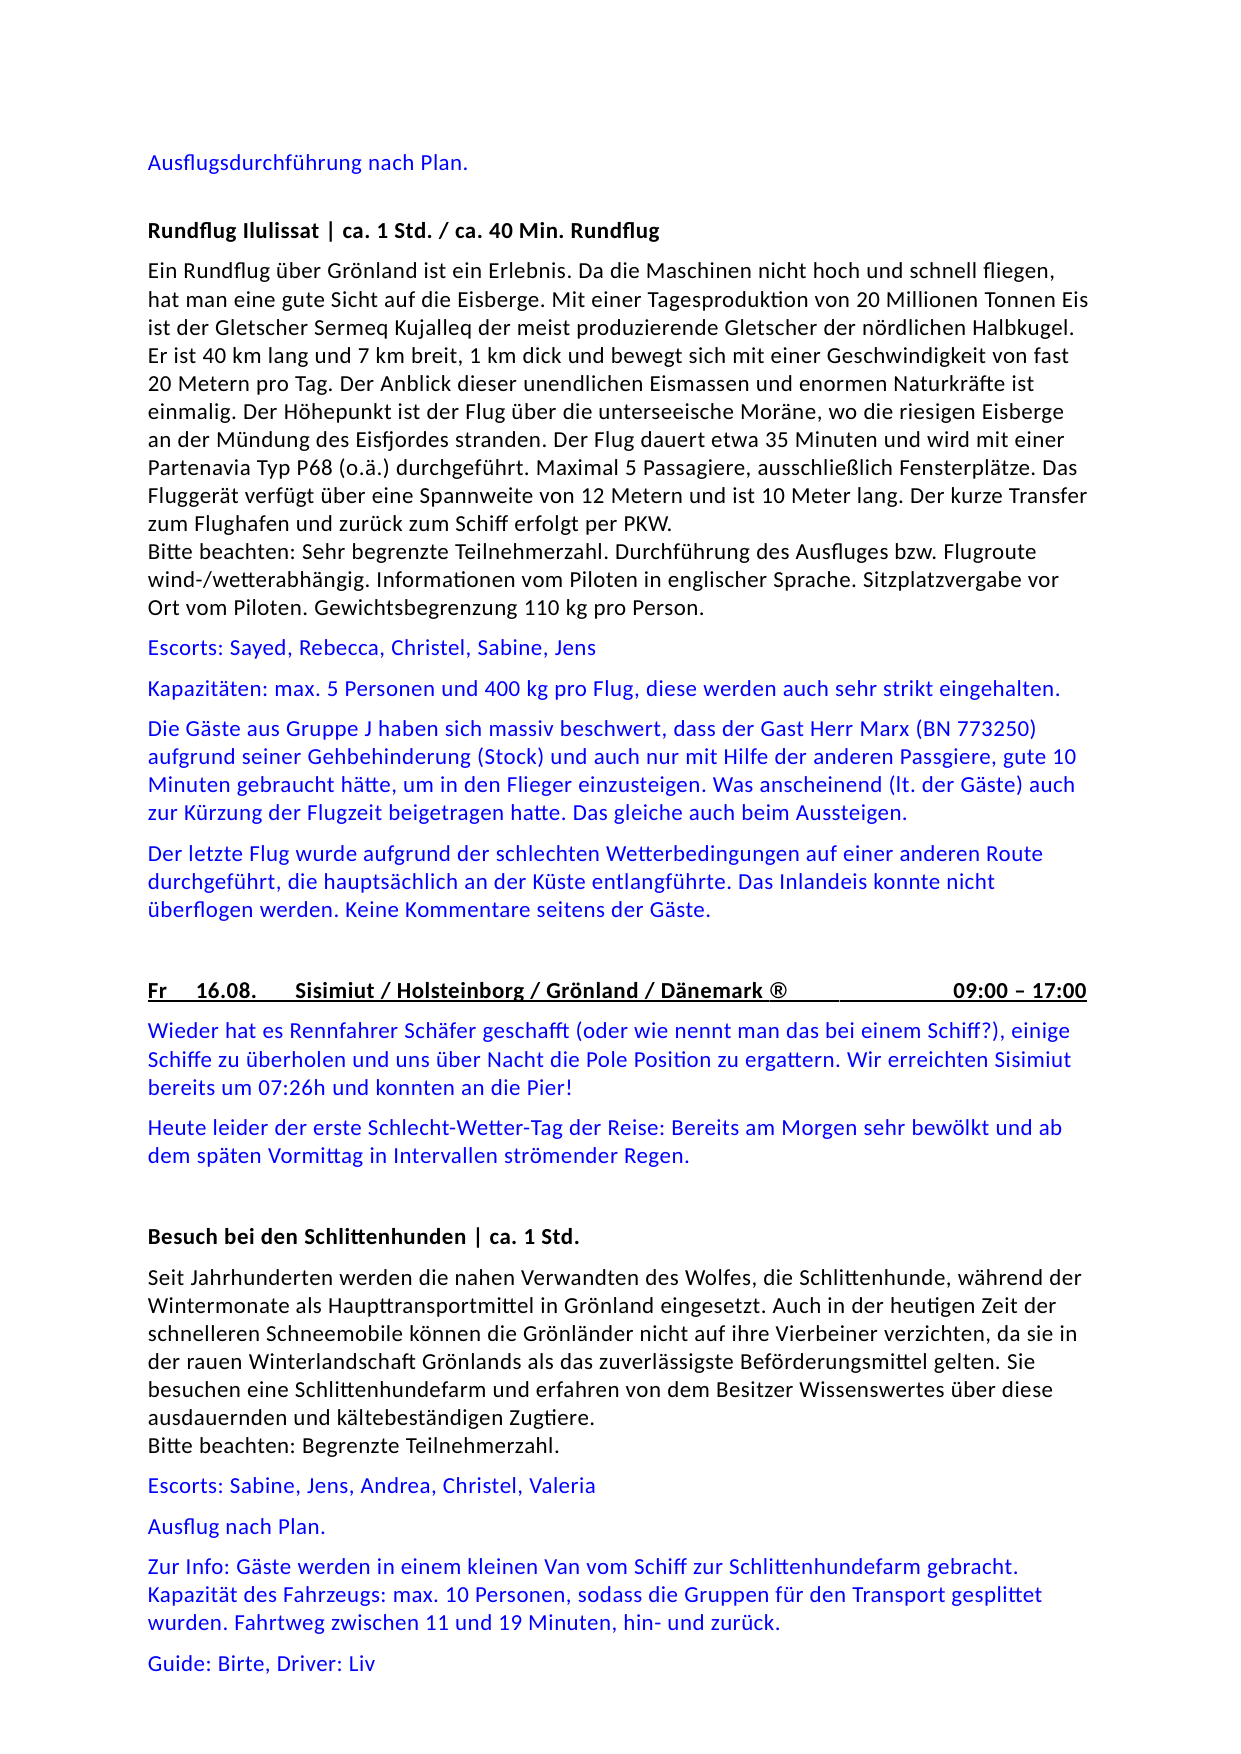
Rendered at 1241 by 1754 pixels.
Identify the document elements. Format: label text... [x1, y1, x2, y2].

text Rundflug Ilulissat | ca. 1 Std. / ca. 40 Min. Rundflug [148, 216, 1093, 244]
text Seit Jahrhunderten werden die nahen Verwandten des Wolfes, die Schlittenhunde, während der Wintermonate als Haupttransportmittel in Grönland eingesetzt. Auch in der heutigen Zeit der schnelleren Schneemobile können die Grönländer nicht auf ihre Vierbeiner verzichten, da sie in der rauen Winterlandschaft Grönlands als das zuverlässigste Beförderungsmittel gelten. Sie besuchen eine Schlittenhundefarm und erfahren von dem Besitzer Wissenswertes über diese ausdauernden und kältebeständigen Zugtiere. Bitte beachten: Begrenzte Teilnehmerzahl. [148, 1263, 1093, 1459]
text Escorts: Sabine, Jens, Andrea, Christel, Valeria [148, 1471, 1093, 1499]
text Escorts: Sayed, Rebecca, Christel, Sabine, Jens [148, 633, 1093, 661]
text Guide: Birte, Driver: Liv [148, 1649, 1093, 1677]
text Ausflugsdurchführung nach Plan. [148, 148, 1093, 204]
text Die Gäste aus Gruppe J haben sich massiv beschwert, dass der Gast Herr Marx (BN 773250) aufgrund seiner Gehbehinderung (Stock) und auch nur mit Hilfe der anderen Passgiere, gute 10 Minuten gebraucht hätte, um in den Flieger einzusteigen. Was anscheinend (lt. der Gäste) auch zur Kürzung der Flugzeit beigetragen hatte. Das gleiche auch beim Aussteigen. [148, 714, 1093, 827]
text Zur Info: Gäste werden in einem kleinen Van vom Schiff zur Schlittenhundefarm gebracht. Kapazität des Fahrzeugs: max. 10 Personen, sodass die Gruppen für den Transport gesplittet wurden. Fahrtweg zwischen 11 und 19 Minuten, hin- und zurück. [148, 1552, 1093, 1637]
text Wieder hat es Rennfahrer Schäfer geschafft (oder wie nennt man das bei einem Schiff?), einige Schiffe zu überholen und uns über Nacht die Pole Position zu ergattern. Wir erreichten Sisimiut bereits um 07:26h und konnten an die Pier! [148, 1017, 1093, 1101]
text Ausflug nach Plan. [148, 1512, 1093, 1540]
text Besuch bei den Schlittenhunden | ca. 1 Std. [148, 1222, 1093, 1250]
text Der letzte Flug wurde aufgrund der schlechten Wetterbedingungen auf einer anderen Route durchgeführt, die hauptsächlich an der Küste entlangführte. Das Inlandeis konnte nicht überflogen werden. Keine Kommentare seitens der Gäste. [148, 839, 1093, 923]
text Heute leider der erste Schlecht-Wetter-Tag der Reise: Bereits am Morgen sehr bewölkt und ab dem späten Vormittag in Intervallen strömender Regen. [148, 1113, 1093, 1169]
text Ein Rundflug über Grönland ist ein Erlebnis. Da die Maschinen nicht hoch und schnell fliegen, hat man eine gute Sicht auf die Eisberge. Mit einer Tagesproduktion von 20 Millionen Tonnen Eis ist der Gletscher Sermeq Kujalleq der meist produzierende Gletscher der nördlichen Halbkugel. Er ist 40 km lang und 7 km breit, 1 km dick und bewegt sich mit einer Geschwindigkeit von fast 20 Metern pro Tag. Der Anblick dieser unendlichen Eismassen und enormen Naturkräfte ist einmalig. Der Höhepunkt ist der Flug über die unterseeische Moräne, wo die riesigen Eisberge an der Mündung des Eisfjordes stranden. Der Flug dauert etwa 35 Minuten und wird mit einer Partenavia Typ P68 (o.ä.) durchgeführt. Maximal 5 Passagiere, ausschließlich Fensterplätze. Das Fluggerät verfügt über eine Spannweite von 12 Metern und ist 10 Meter lang. Der kurze Transfer zum Flughafen und zurück zum Schiff erfolgt per PKW. Bitte beachten: Sehr begrenzte Teilnehmerzahl. Durchführung des Ausfluges bzw. Flugroute wind-/wetterabhängig. Informationen vom Piloten in englischer Sprache. Sitzplatzvergabe vor Ort vom Piloten. Gewichtsbegrenzung 110 kg pro Person. [148, 257, 1093, 621]
text Fr 16.08. Sisimiut / Holsteinborg / Grönland / Dänemark ® 09:00 – 17:00 [148, 976, 1093, 1004]
text Kapazitäten: max. 5 Personen und 400 kg pro Flug, diese werden auch sehr strikt eingehalten. [148, 674, 1093, 702]
